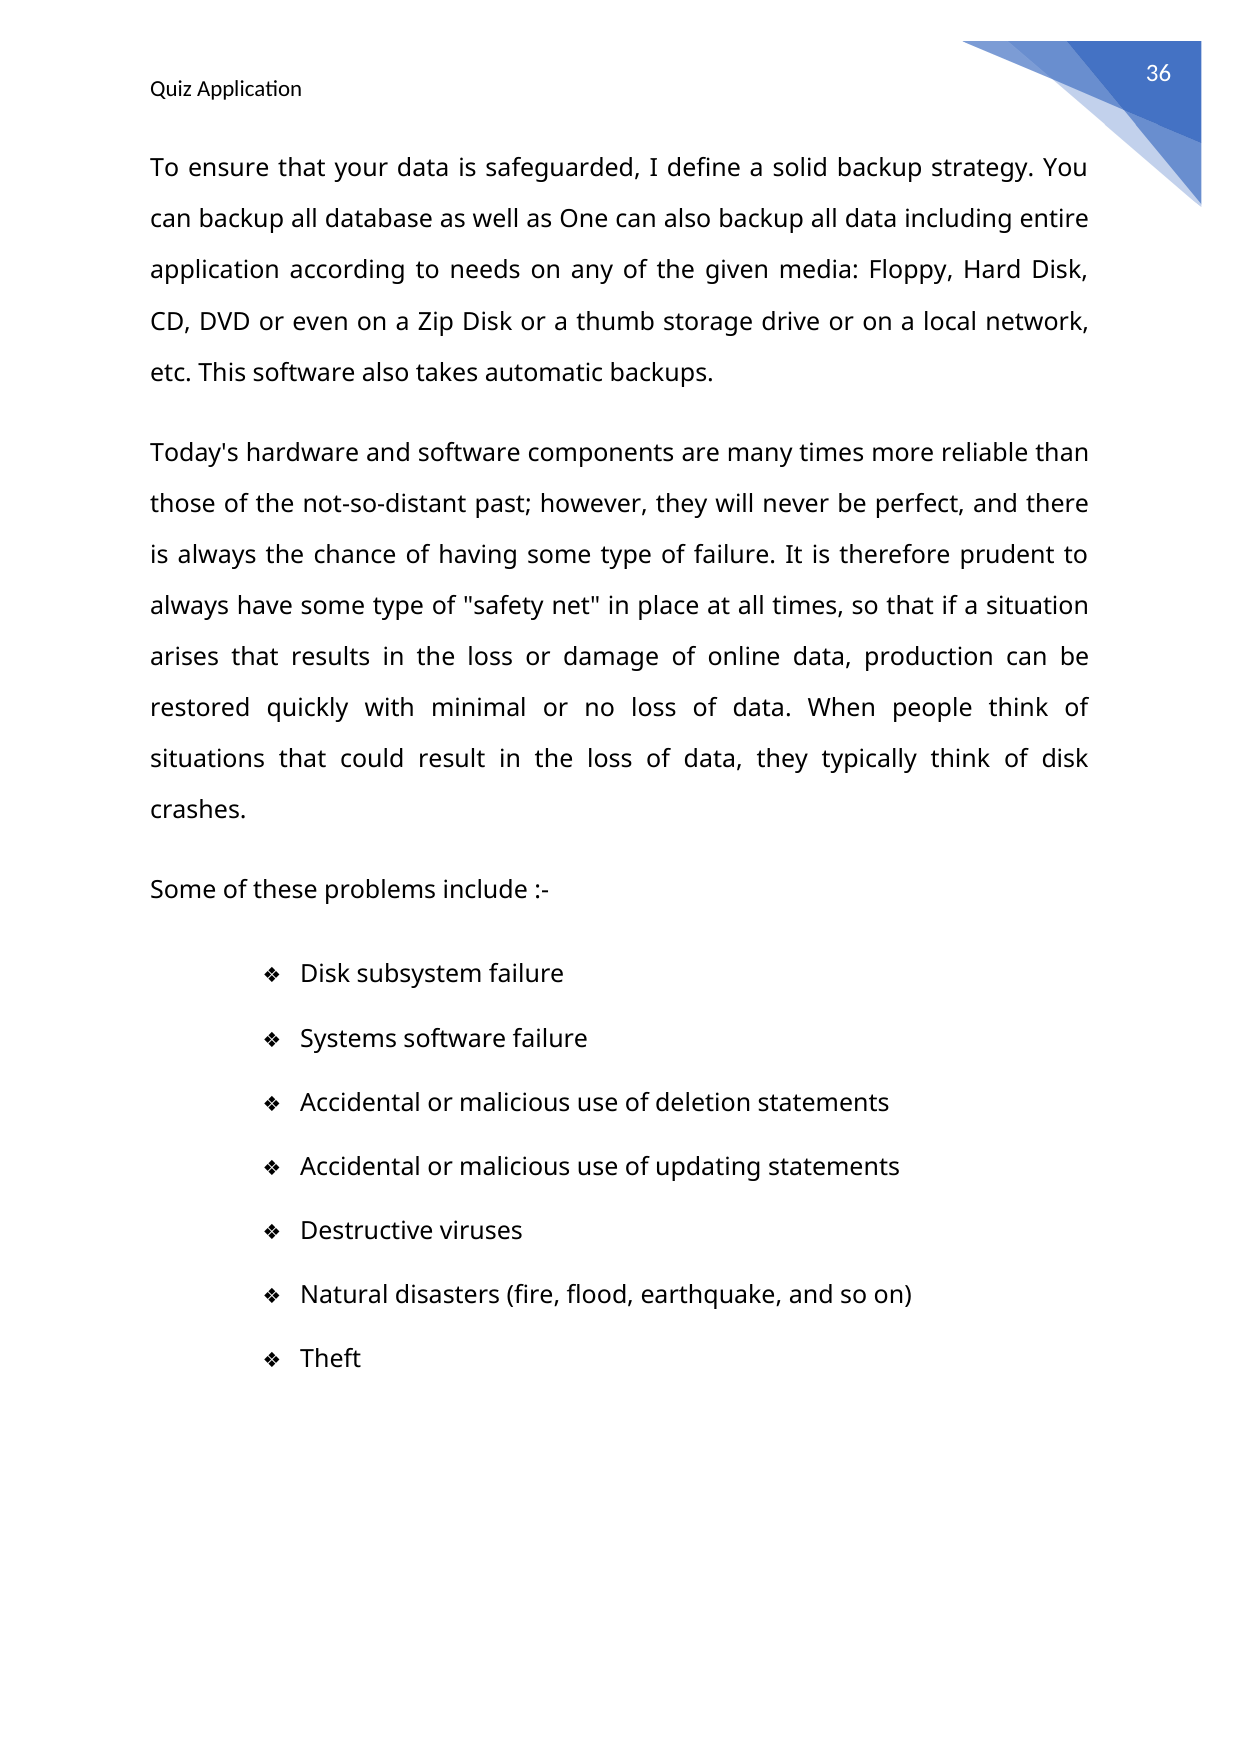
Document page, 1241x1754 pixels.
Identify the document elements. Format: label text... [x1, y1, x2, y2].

list Accidental or malicious use of updating statements [262, 1144, 1090, 1187]
list Destructive viruses [262, 1208, 1090, 1251]
list Systems software failure [262, 1016, 1090, 1059]
picture [962, 41, 1202, 207]
list Accidental or malicious use of deletion statements [262, 1080, 1090, 1123]
list Natural disasters (fire, flood, earthquake, and so on) [262, 1272, 1090, 1315]
text Some of these problems include :- [150, 872, 1090, 906]
list Theft [262, 1336, 1090, 1379]
text Today's hardware and software components are many times more reliable than those of the not-so-distant past; however, they will never be perfect, and there is always the chance of having some type of failure. It is therefore prudent to always have some type of "safety net" in place at all times, so that if a situation arises that results in the loss or damage of online data, production can be restored quickly with minimal or no loss of data. When people think of situations that could result in the loss of data, they typically think of disk crashes. [150, 434, 1090, 826]
list Disk subsystem failure [262, 952, 1090, 995]
text To ensure that your data is safeguarded, I define a solid backup strategy. You can backup all database as well as One can also backup all data including entire application according to needs on any of the given media: Floppy, Hard Disk, CD, DVD or even on a Zip Disk or a thumb storage drive or on a local network, etc. This software also takes automatic backups. [150, 150, 1090, 388]
